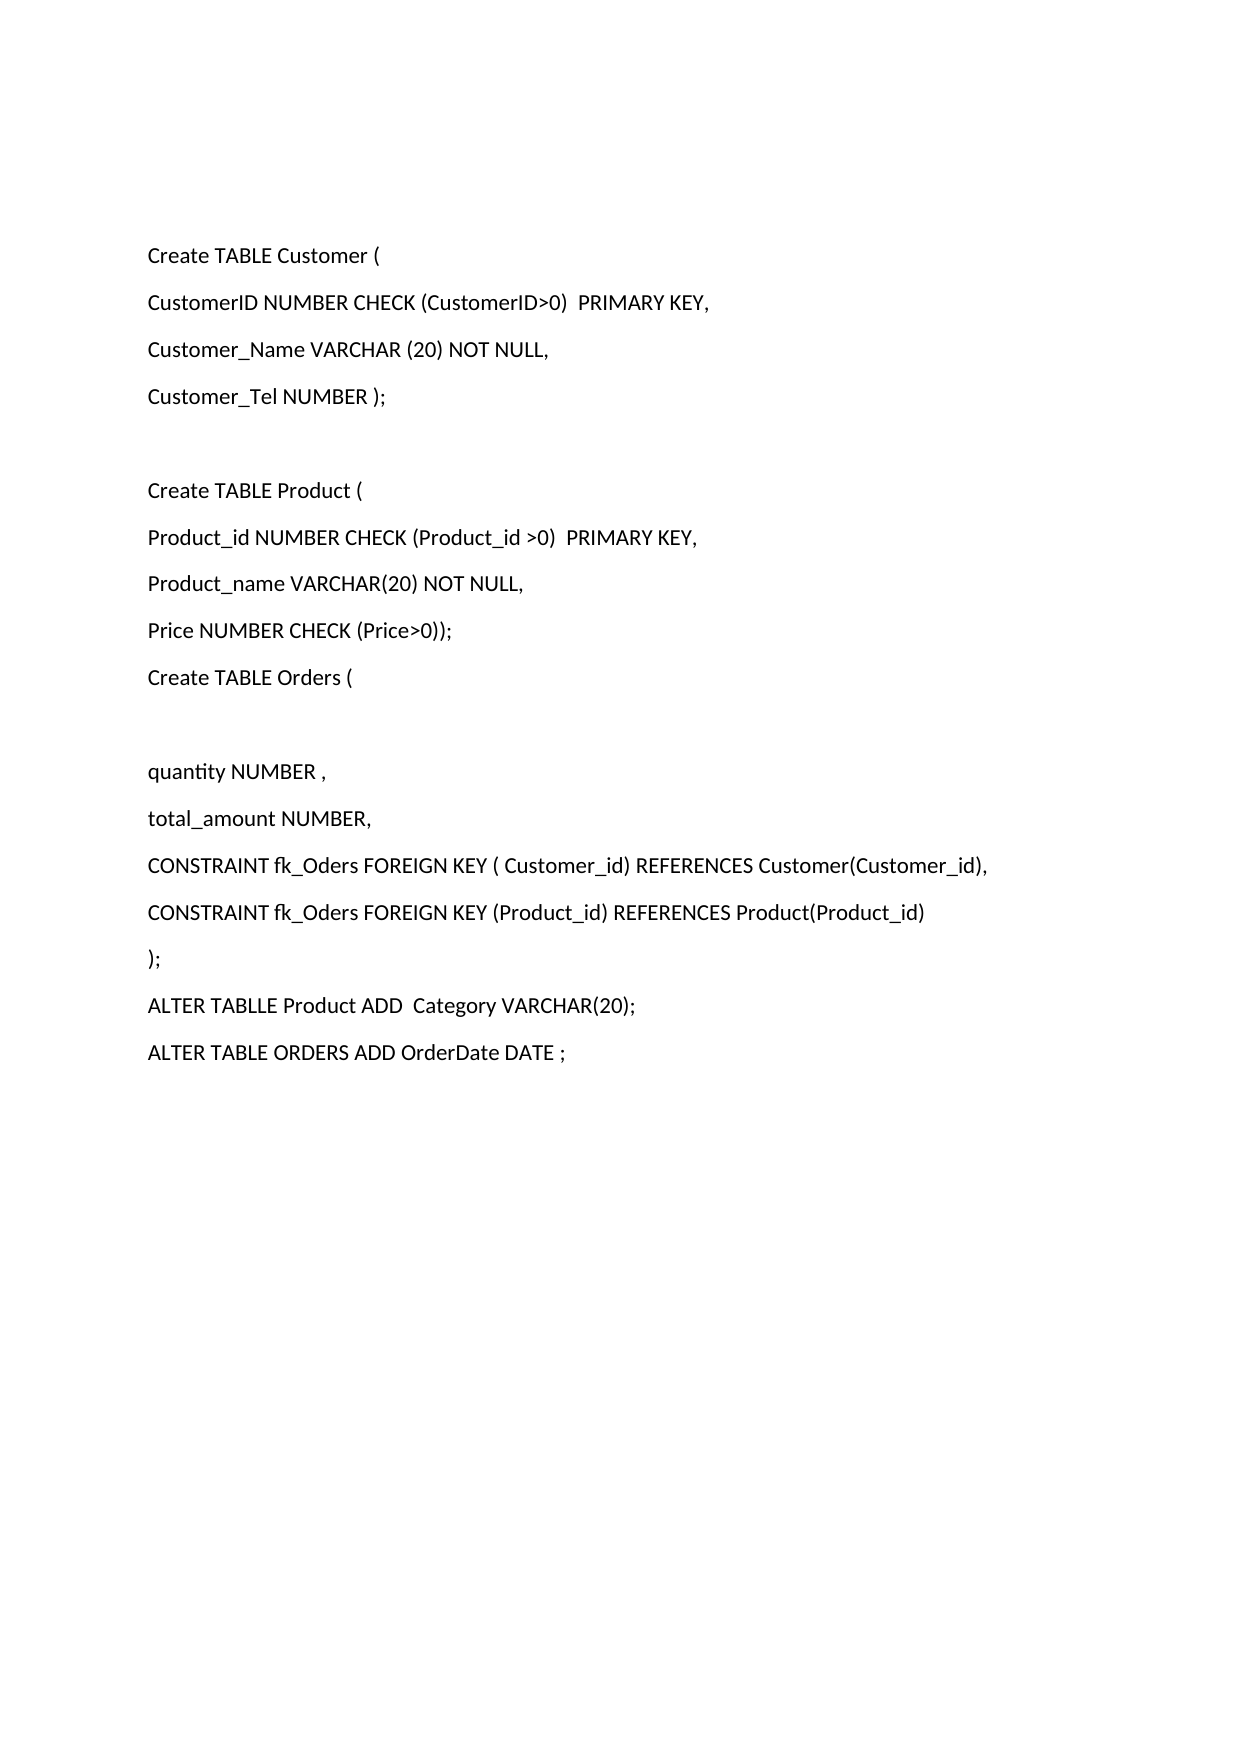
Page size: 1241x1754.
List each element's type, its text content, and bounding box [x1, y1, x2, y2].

text Price NUMBER CHECK (Price>0)); [148, 616, 1093, 644]
text ); [148, 944, 1093, 972]
text CONSTRAINT fk_Oders FOREIGN KEY (Product_id) REFERENCES Product(Product_id) [148, 898, 1093, 926]
text Customer_Tel NUMBER ); [148, 382, 1093, 410]
text ALTER TABLLE Product ADD Category VARCHAR(20); [148, 991, 1093, 1019]
text Product_name VARCHAR(20) NOT NULL, [148, 569, 1093, 597]
text total_amount NUMBER, [148, 804, 1093, 832]
text CONSTRAINT fk_Oders FOREIGN KEY ( Customer_id) REFERENCES Customer(Customer_id), [148, 851, 1093, 879]
text Create TABLE Orders ( [148, 663, 1093, 691]
text Create TABLE Customer ( [148, 241, 1093, 269]
text Product_id NUMBER CHECK (Product_id >0) PRIMARY KEY, [148, 523, 1093, 551]
text ALTER TABLE ORDERS ADD OrderDate DATE ; [148, 1038, 1093, 1066]
text Customer_Name VARCHAR (20) NOT NULL, [148, 335, 1093, 363]
text quantity NUMBER , [148, 757, 1093, 785]
text Create TABLE Product ( [148, 476, 1093, 504]
text CustomerID NUMBER CHECK (CustomerID>0) PRIMARY KEY, [148, 288, 1093, 316]
